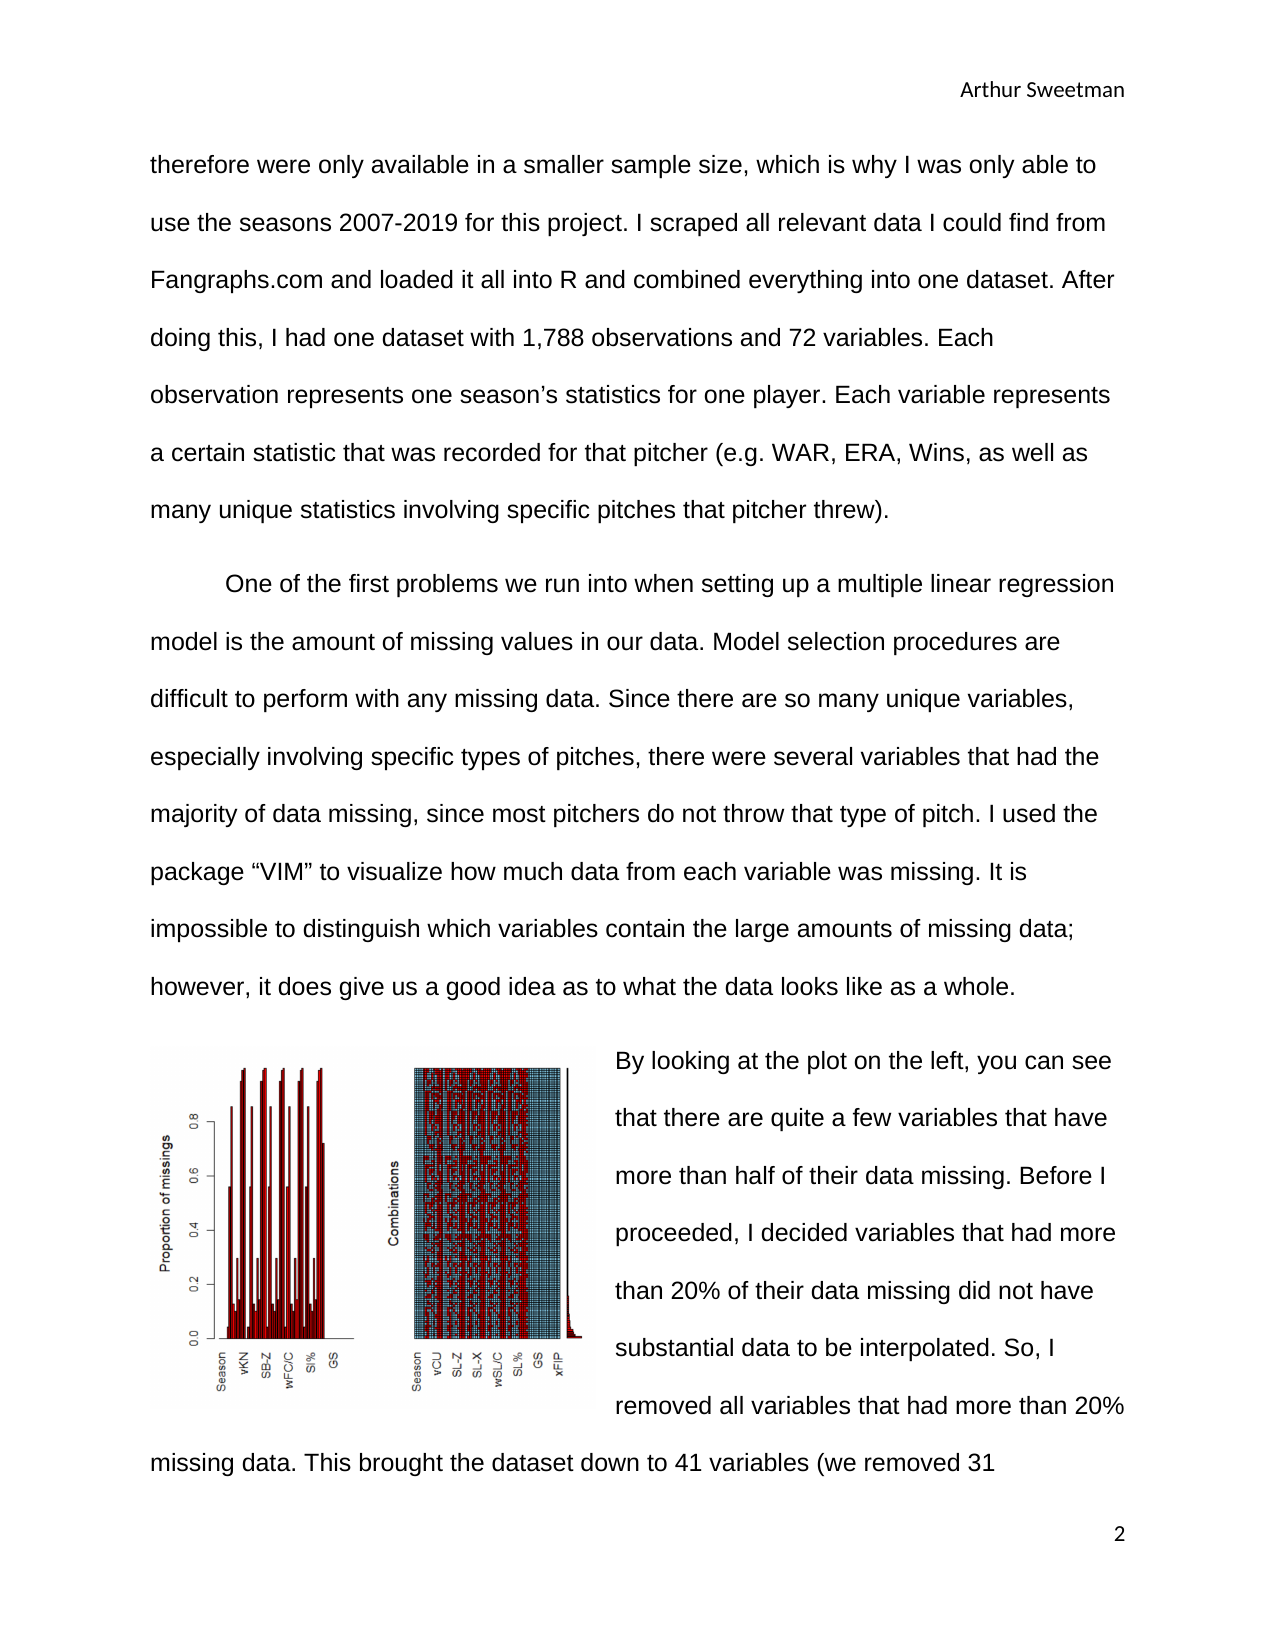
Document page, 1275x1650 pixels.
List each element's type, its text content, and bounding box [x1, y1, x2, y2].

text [150, 1046, 1125, 1477]
picture [150, 1046, 597, 1409]
text One of the first problems we run into when setting up a multiple linear regression model is the amount of missing values in our data. Model selection procedures are difficult to perform with any missing data. Since there are so many unique variables, especially involving specific types of pitches, there were several variables that had the majority of data missing, since most pitchers do not throw that type of pitch. I used the package “VIM” to visualize how much data from each variable was missing. It is impossible to distinguish which variables contain the large amounts of missing data; however, it does give us a good idea as to what the data looks like as a whole. [150, 569, 1125, 1000]
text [150, 150, 1125, 524]
